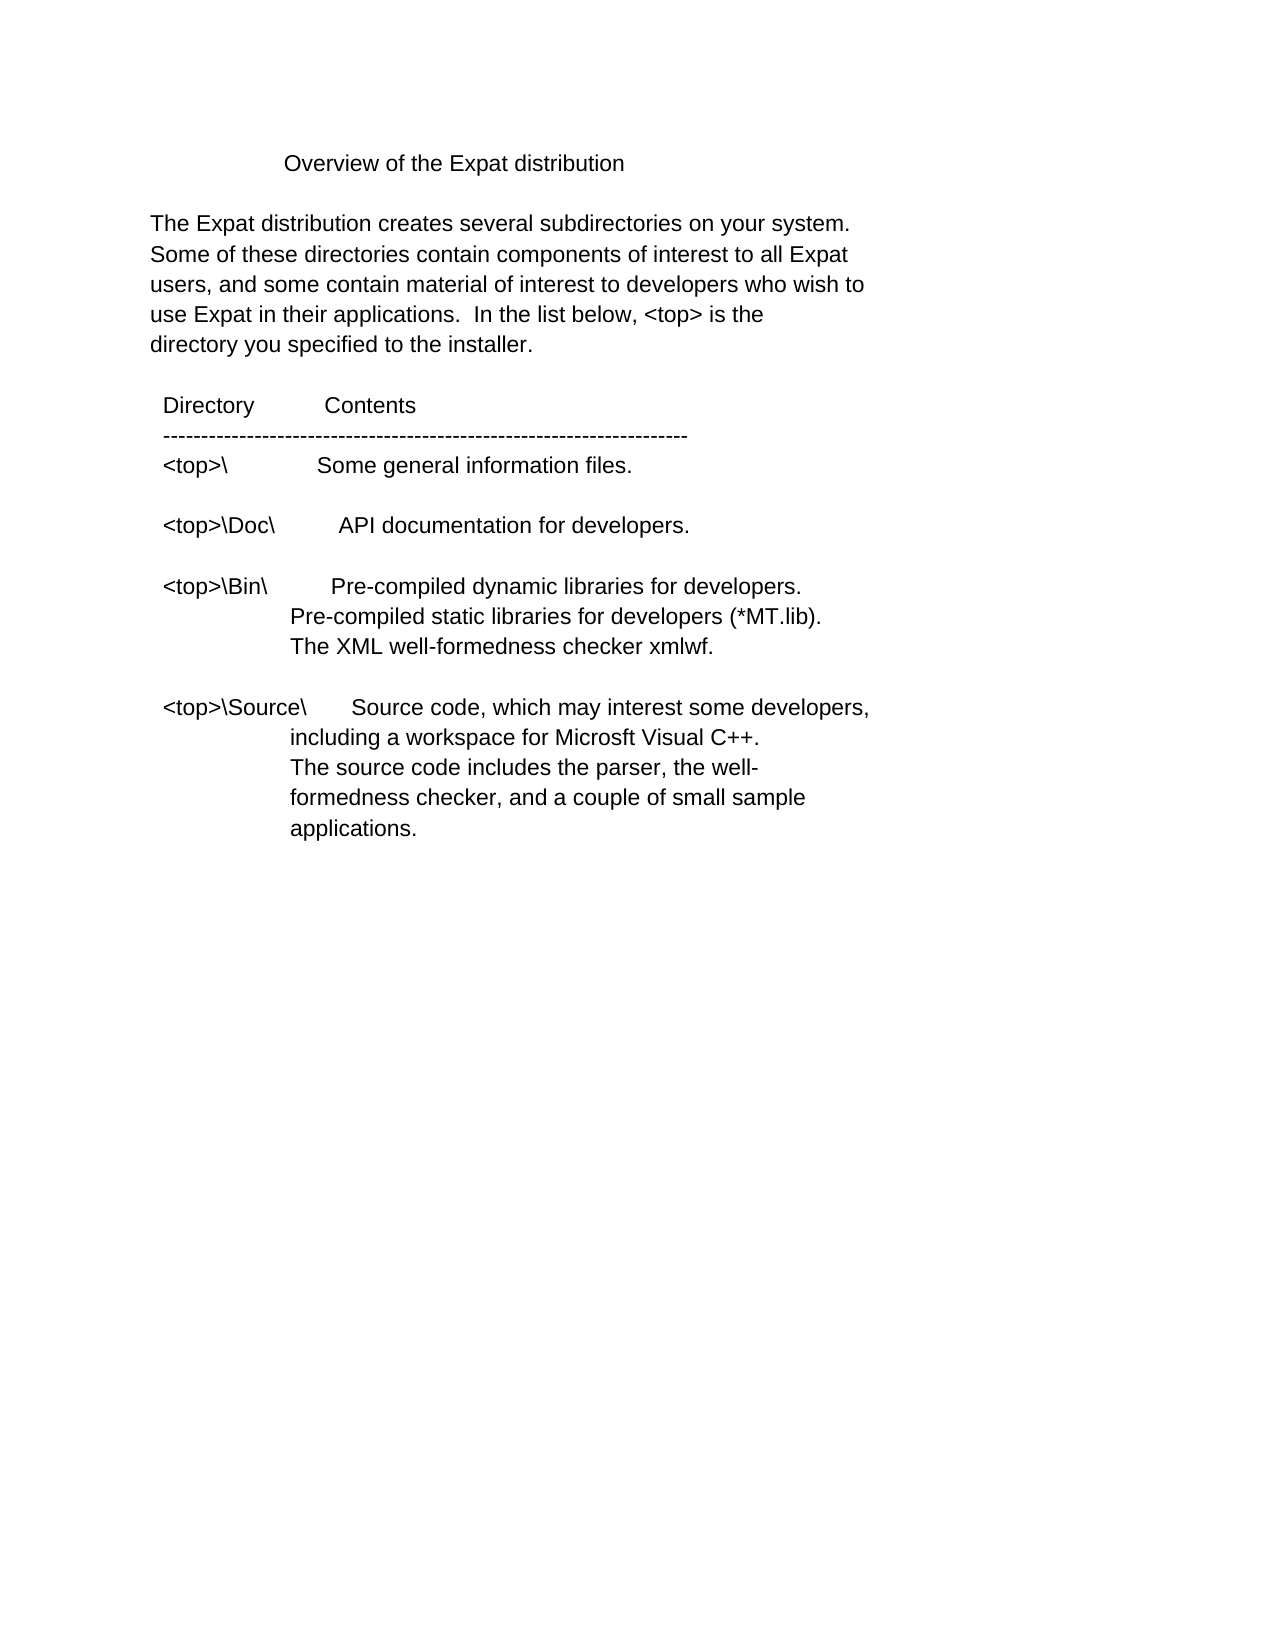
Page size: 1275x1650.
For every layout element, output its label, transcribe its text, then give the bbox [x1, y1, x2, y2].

text Directory Contents [150, 392, 1125, 418]
text including a workspace for Microsft Visual C++. [150, 724, 1125, 750]
text <top>\Doc\ API documentation for developers. [150, 512, 1125, 539]
text Overview of the Expat distribution [150, 150, 1125, 176]
text directory you specified to the installer. [150, 331, 1125, 358]
text use Expat in their applications. In the list below, <top> is the [150, 301, 1125, 327]
text The XML well-formedness checker xmlwf. [150, 633, 1125, 660]
text --------------------------------------------------------------------- [150, 422, 1125, 448]
text <top>\Source\ Source code, which may interest some developers, [150, 694, 1125, 720]
text applications. [150, 814, 1125, 841]
text The source code includes the parser, the well- [150, 754, 1125, 781]
text <top>\Bin\ Pre-compiled dynamic libraries for developers. [150, 573, 1125, 599]
text The Expat distribution creates several subdirectories on your system. [150, 210, 1125, 237]
text users, and some contain material of interest to developers who wish to [150, 271, 1125, 297]
text formedness checker, and a couple of small sample [150, 784, 1125, 811]
text Some of these directories contain components of interest to all Expat [150, 241, 1125, 267]
text <top>\ Some general information files. [150, 452, 1125, 478]
text Pre-compiled static libraries for developers (*MT.lib). [150, 603, 1125, 629]
